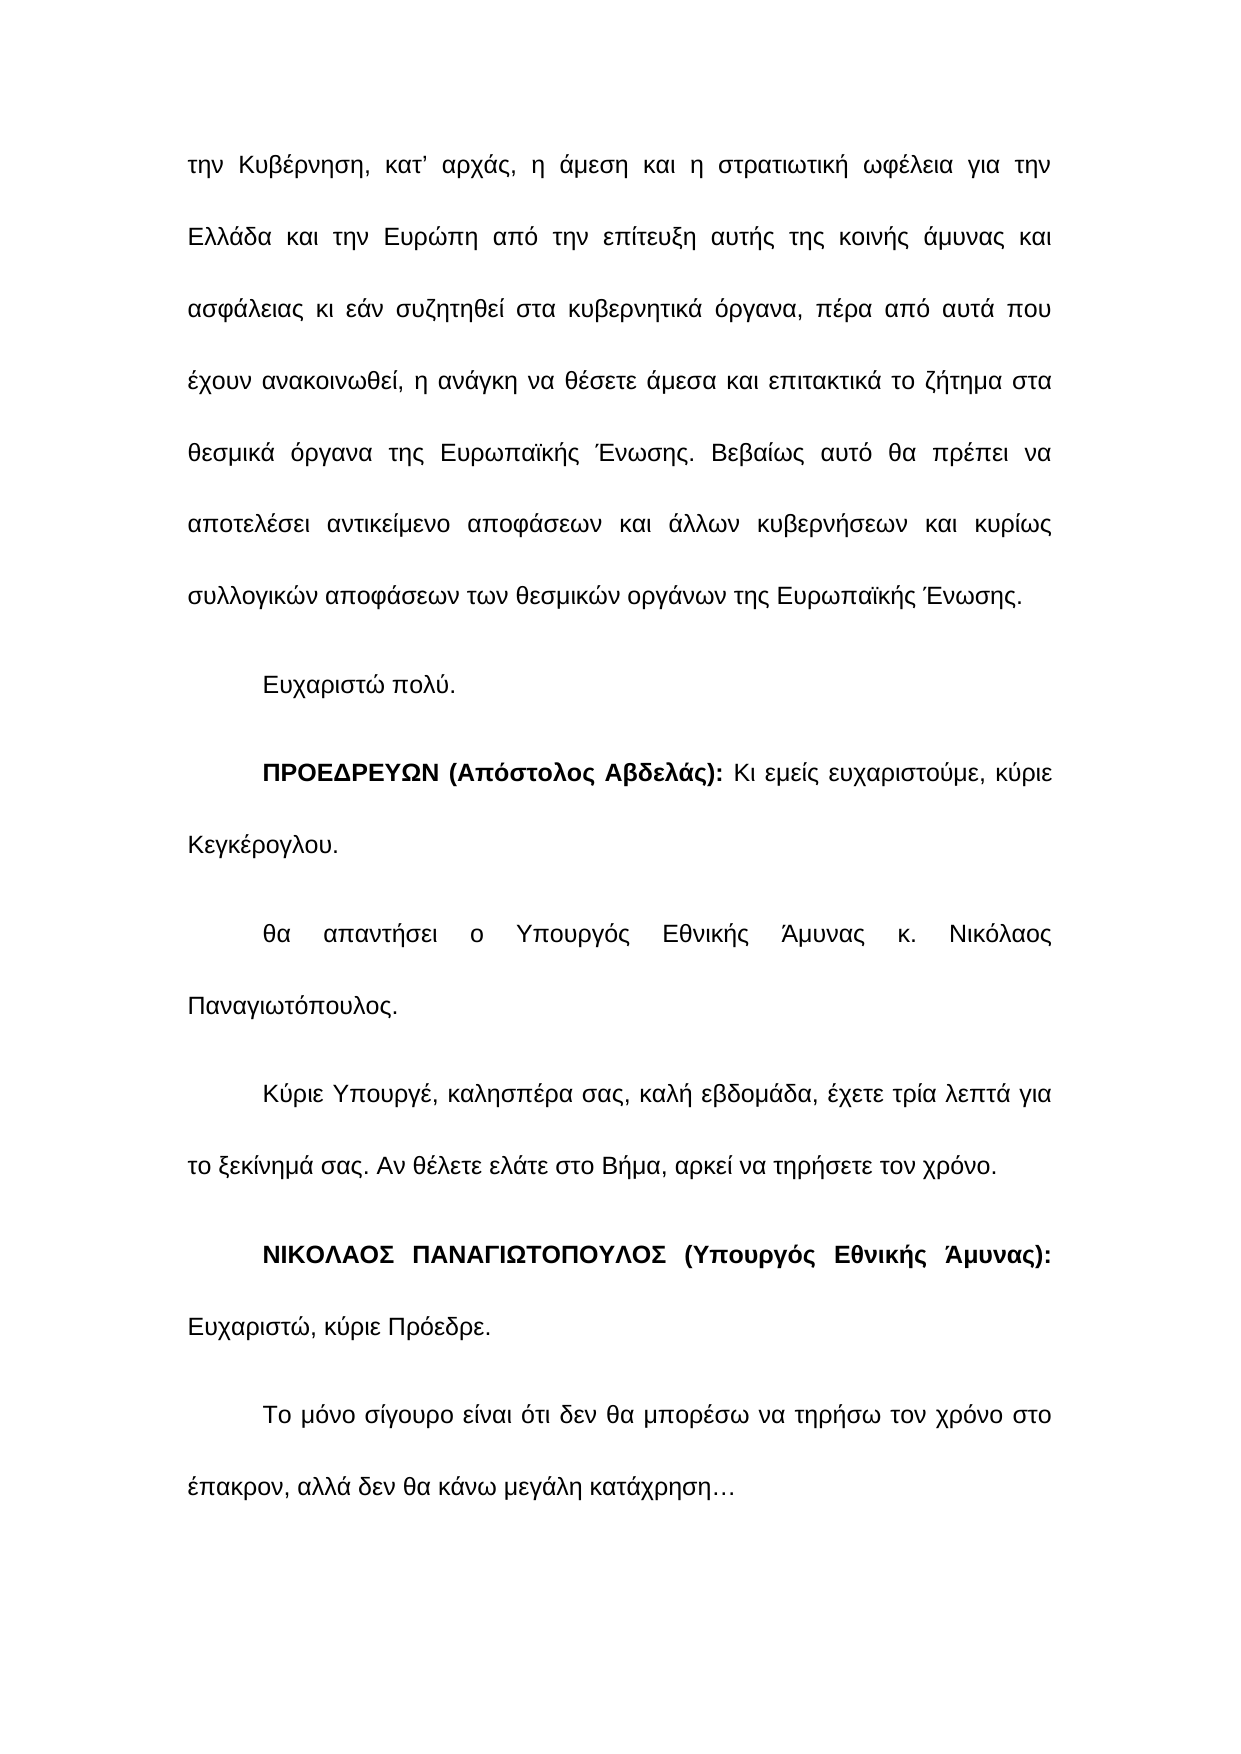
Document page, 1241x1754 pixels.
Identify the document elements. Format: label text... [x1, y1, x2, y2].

text Κύριε Υπουργέ, καλησπέρα σας, καλή εβδομάδα, έχετε τρία λεπτά για το ξεκίνημά σας. Αν θέλετε ελάτε στο Βήμα, αρκεί να τηρήσετε τον χρόνο. [187, 1079, 1053, 1180]
text ΠΡΟΕΔΡΕΥΩΝ (Απόστολος Αβδελάς): Κι εμείς ευχαριστούμε, κύριε Κεγκέρογλου. [187, 758, 1053, 859]
text ΝΙΚΟΛΑΟΣ ΠΑΝΑΓΙΩΤΟΠΟΥΛΟΣ (Υπουργός Εθνικής Άμυνας): Ευχαριστώ, κύριε Πρόεδρε. [187, 1239, 1053, 1340]
text Ευχαριστώ πολύ. [187, 670, 1053, 698]
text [187, 150, 1053, 610]
text Το μόνο σίγουρο είναι ότι δεν θα μπορέσω να τηρήσω τον χρόνο στο έπακρον, αλλά δεν θα κάνω μεγάλη κατάχρηση… [187, 1400, 1053, 1501]
text θα απαντήσει ο Υπουργός Εθνικής Άμυνας κ. Νικόλαος Παναγιωτόπουλος. [187, 919, 1053, 1019]
